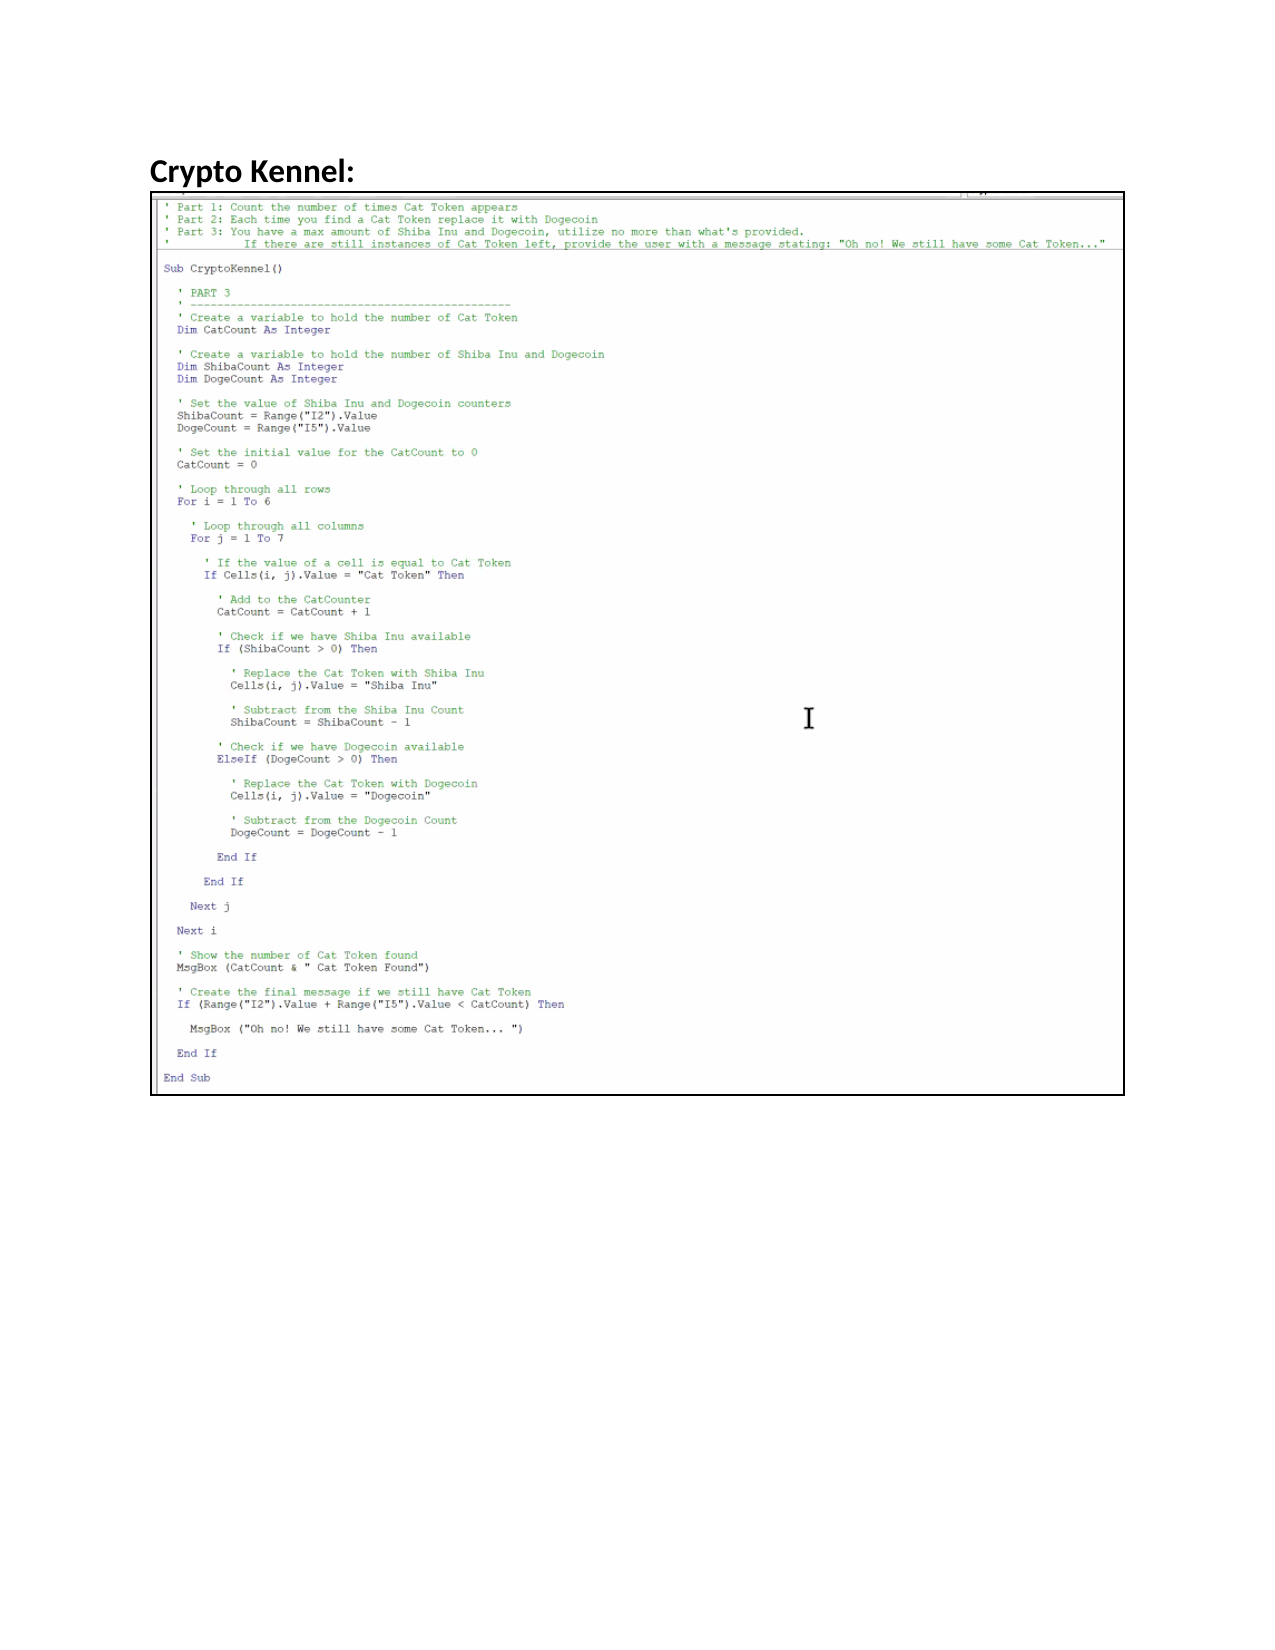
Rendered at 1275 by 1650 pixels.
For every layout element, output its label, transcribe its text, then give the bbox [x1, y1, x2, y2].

text Crypto Kennel: [150, 150, 1125, 191]
picture [152, 193, 1123, 1094]
